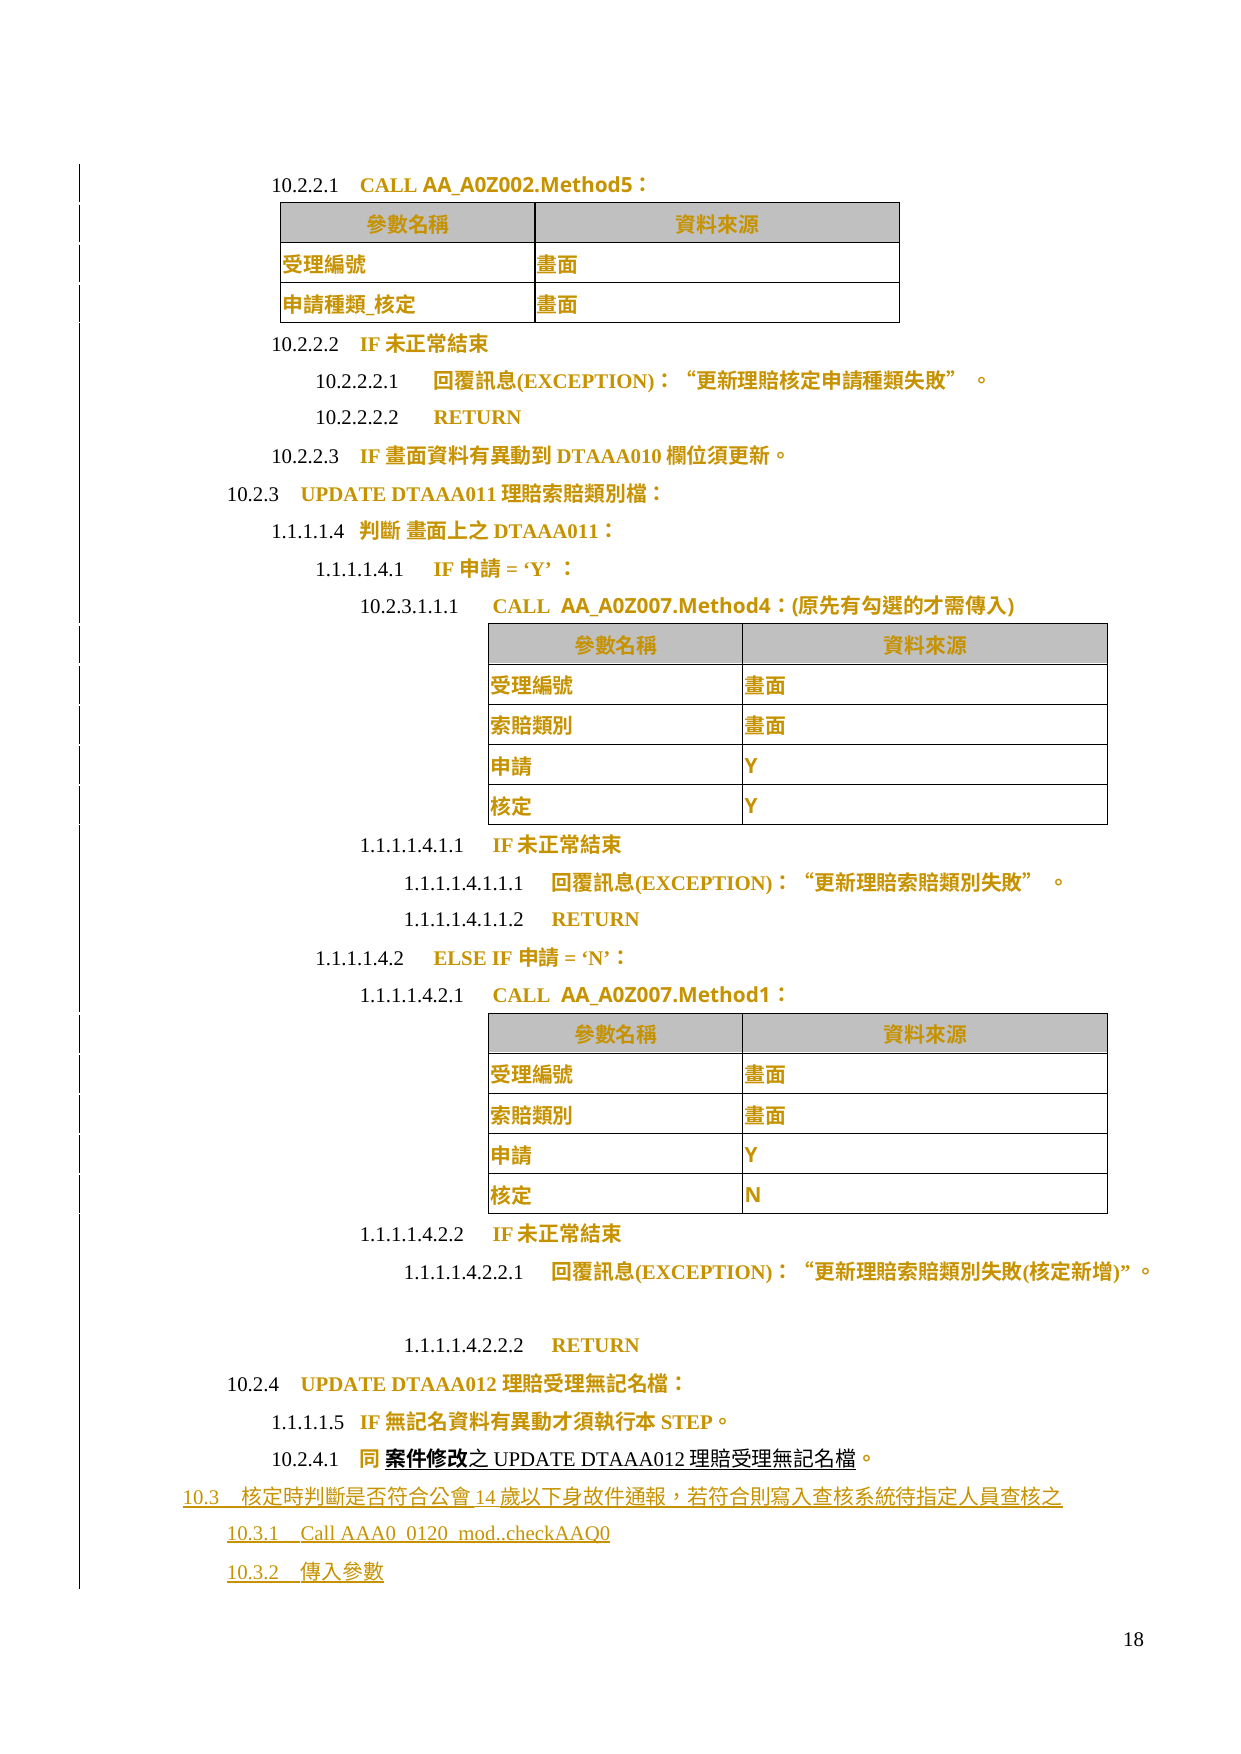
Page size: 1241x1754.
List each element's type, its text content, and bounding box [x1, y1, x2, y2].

table_header 參數名稱 [281, 203, 534, 242]
list UPDATE DTAAA012 理賠受理無記名檔： [227, 1364, 1144, 1401]
list CALL AA_A0Z007.Method4：(原先有勾選的才需傳入) [359, 586, 1144, 623]
table_header 資料來源 [743, 624, 1107, 663]
list ELSE IF 申請 = ‘N’： [315, 937, 1144, 975]
table_cell 畫面 [536, 283, 899, 322]
list IF 未正常結束 [271, 323, 1144, 361]
table_header 資料來源 [536, 203, 899, 242]
table_cell 申請 [489, 1134, 742, 1173]
table_cell 申請種類_核定 [281, 283, 534, 322]
table_cell Y [743, 785, 1107, 824]
table_cell 畫面 [743, 705, 1107, 744]
table_cell 核定 [489, 1174, 742, 1213]
table_cell 索賠類別 [489, 705, 742, 744]
list IF 未正常結束 [359, 825, 1144, 862]
table_cell Y [743, 745, 1107, 784]
list 判斷 畫面上之DTAAA011： [271, 511, 1144, 548]
table_header 參數名稱 [489, 1014, 742, 1052]
list CALL AA_A0Z002.Method5： [271, 164, 1144, 202]
table_cell 受理編號 [281, 243, 534, 282]
list RETURN [404, 900, 1144, 937]
list 回覆訊息(EXCEPTION)：“更新理賠索賠類別失敗(核定新增)” 。 [404, 1251, 1144, 1326]
list CALL AA_A0Z007.Method1： [359, 975, 1144, 1012]
list IF 無記名資料有異動才須執行本STEP。 [271, 1401, 1144, 1439]
table_cell 申請 [489, 745, 742, 784]
table_cell 畫面 [743, 1054, 1107, 1093]
table_cell 畫面 [743, 1094, 1107, 1133]
list 回覆訊息(EXCEPTION)：“更新理賠核定申請種類失敗” 。 [315, 361, 1144, 398]
table_cell 畫面 [536, 243, 899, 282]
table_cell 核定 [489, 785, 742, 824]
table_cell 索賠類別 [489, 1094, 742, 1133]
list UPDATE DTAAA011理賠索賠類別檔： [227, 473, 1144, 511]
table_cell Y [743, 1134, 1107, 1173]
table_cell 受理編號 [489, 665, 742, 703]
list IF 申請 = ‘Y’ ： [315, 548, 1144, 586]
list 回覆訊息(EXCEPTION)：“更新理賠索賠類別失敗” 。 [404, 862, 1144, 900]
list IF 未正常結束 [359, 1214, 1144, 1251]
table_cell 受理編號 [489, 1054, 742, 1093]
list IF 畫面資料有異動到DTAAA010欄位須更新。 [271, 436, 1144, 473]
table_header 資料來源 [743, 1014, 1107, 1052]
list RETURN [315, 398, 1144, 436]
table_cell N [743, 1174, 1107, 1213]
list 同 案件修改之UPDATE DTAAA012理賠受理無記名檔。 [271, 1439, 1144, 1476]
table_header 參數名稱 [489, 624, 742, 663]
list RETURN [404, 1326, 1144, 1364]
table_cell 畫面 [743, 665, 1107, 703]
